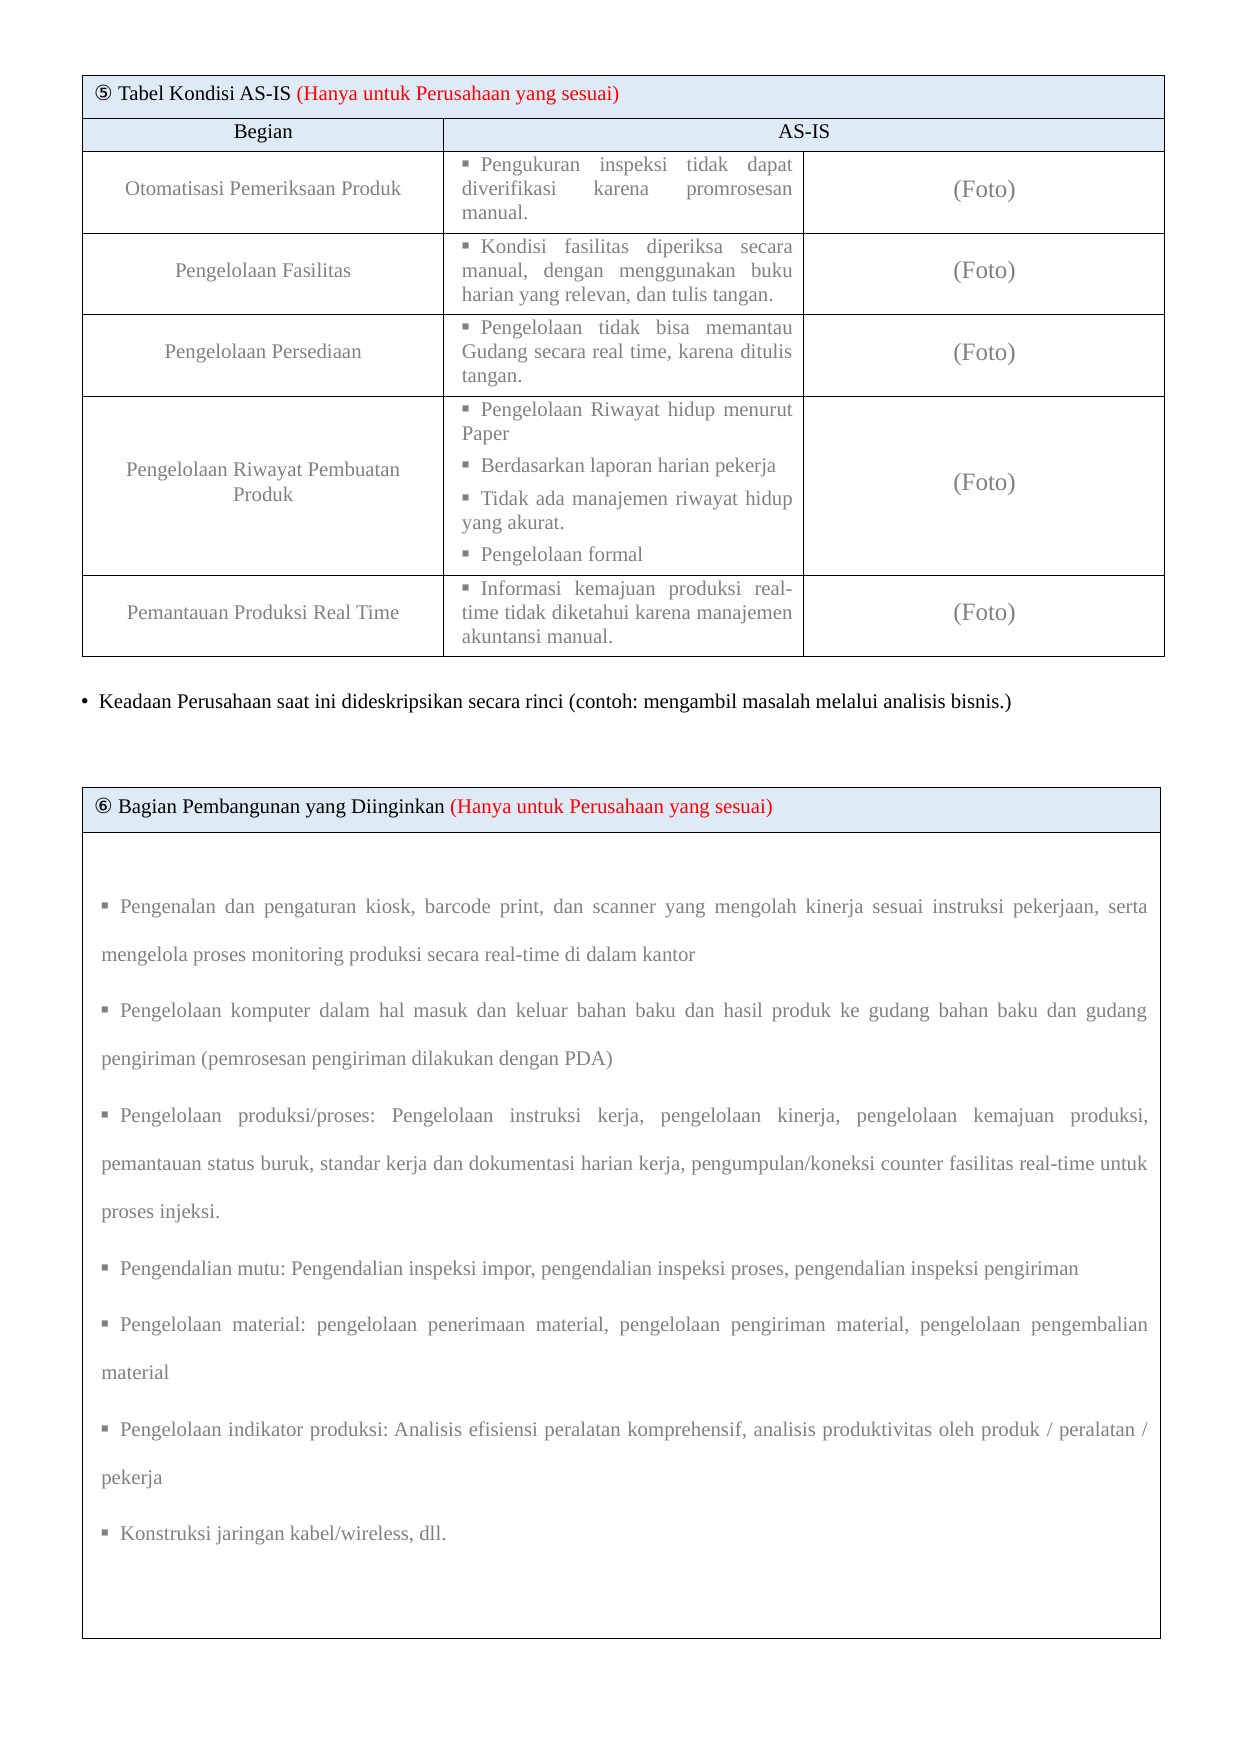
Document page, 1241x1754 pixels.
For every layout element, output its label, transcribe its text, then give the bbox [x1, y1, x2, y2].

table_cell Pengenalan dan pengaturan kiosk, barcode print, dan scanner yang mengolah kinerja sesuai instruksi pekerjaan, serta mengelola proses monitoring produksi secara real-time di dalam kantor Pengelolaan komputer dalam hal masuk dan keluar bahan baku dan hasil produk ke gudang bahan baku dan gudang pengiriman (pemrosesan pengiriman dilakukan dengan PDA) Pengelolaan produksi/proses: Pengelolaan instruksi kerja, pengelolaan kinerja, pengelolaan kemajuan produksi, pemantauan status buruk, standar kerja dan dokumentasi harian kerja, pengumpulan/koneksi counter fasilitas real-time untuk proses injeksi. Pengendalian mutu: Pengendalian inspeksi impor, pengendalian inspeksi proses, pengendalian inspeksi pengiriman Pengelolaan material: pengelolaan penerimaan material, pengelolaan pengiriman material, pengelolaan pengembalian material Pengelolaan indikator produksi: Analisis efisiensi peralatan komprehensif, analisis produktivitas oleh produk / peralatan / pekerja Konstruksi jaringan kabel/wireless, dll. [83, 833, 1160, 1638]
table_cell Pengelolaan Riwayat hidup menurut Paper Berdasarkan laporan harian pekerja Tidak ada manajemen riwayat hidup yang akurat. Pengelolaan formal [444, 397, 803, 574]
table_cell Pengukuran inspeksi tidak dapat diverifikasi karena promrosesan manual. [444, 152, 803, 233]
table_header Bagian Pembangunan yang Diinginkan (Hanya untuk Perusahaan yang sesuai) [83, 788, 1160, 832]
table_cell AS-IS [444, 119, 1164, 151]
table_cell (Foto) [804, 234, 1164, 314]
table_cell (Foto) [804, 397, 1164, 574]
table_cell Pengelolaan Fasilitas [83, 234, 443, 314]
table_cell Pengelolaan Persediaan [83, 315, 443, 396]
table_cell Pengelolaan Riwayat Pembuatan Produk [83, 397, 443, 574]
table_cell (Foto) [804, 152, 1164, 233]
list Keadaan Perusahaan saat ini dideskripsikan secara rinci (contoh: mengambil masalah melalui analisis bisnis.) [81, 689, 1165, 713]
table_header Tabel Kondisi AS-IS (Hanya untuk Perusahaan yang sesuai) [83, 76, 1164, 118]
table_cell Begian [83, 119, 443, 151]
table_cell Otomatisasi Pemeriksaan Produk [83, 152, 443, 233]
table_cell (Foto) [804, 315, 1164, 396]
table_cell Pemantauan Produksi Real Time [83, 576, 443, 656]
table_cell Informasi kemajuan produksi real-time tidak diketahui karena manajemen akuntansi manual. [444, 576, 803, 656]
table_cell Pengelolaan tidak bisa memantau Gudang secara real time, karena ditulis tangan. [444, 315, 803, 396]
table_cell (Foto) [804, 576, 1164, 656]
table_cell Kondisi fasilitas diperiksa secara manual, dengan menggunakan buku harian yang relevan, dan tulis tangan. [444, 234, 803, 314]
